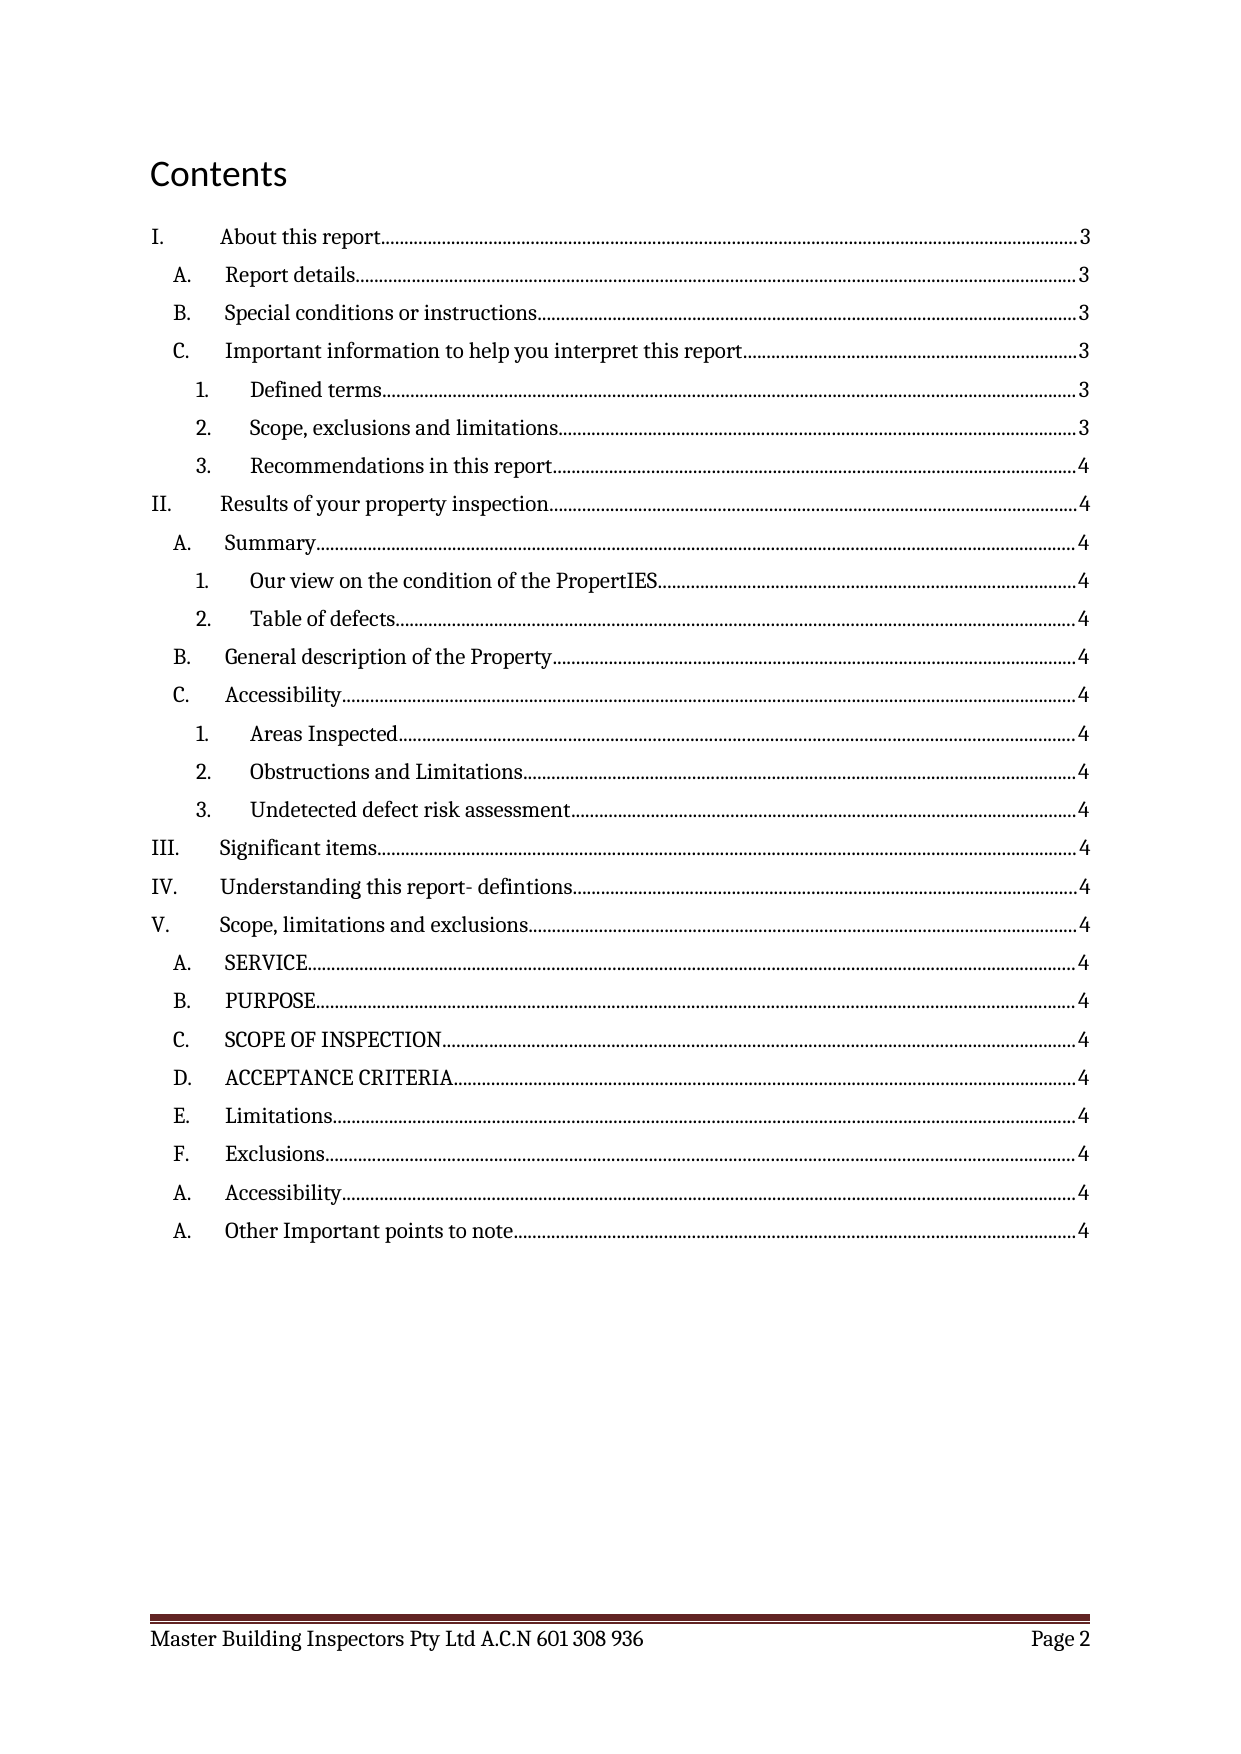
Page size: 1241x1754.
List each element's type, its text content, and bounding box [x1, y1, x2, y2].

text B. PURPOSE 4 [173, 988, 1090, 1014]
text 1. Areas Inspected 4 [196, 721, 1090, 747]
text 3. Recommendations in this report 4 [196, 453, 1090, 479]
text IV. Understanding this report- defintions 4 [150, 873, 1090, 900]
text E. Limitations 4 [173, 1103, 1090, 1129]
text 1. Our view on the condition of the PropertIES 4 [196, 568, 1090, 594]
text B. Special conditions or instructions 3 [173, 300, 1090, 326]
text 2. Scope, exclusions and limitations 3 [196, 415, 1090, 441]
text F. Exclusions 4 [173, 1141, 1090, 1167]
text I. About this report 3 [150, 223, 1090, 250]
text A. Report details 3 [173, 262, 1090, 288]
text 3. Undetected defect risk assessment 4 [196, 797, 1090, 823]
text C. Accessibility 4 [173, 682, 1090, 709]
text 2. Table of defects 4 [196, 606, 1090, 632]
text A. Accessibility 4 [173, 1179, 1090, 1206]
text 2. Obstructions and Limitations 4 [196, 759, 1090, 785]
text 1. Defined terms 3 [196, 376, 1090, 403]
text Contents [150, 150, 1090, 196]
text C. Important information to help you interpret this report 3 [173, 338, 1090, 364]
text V. Scope, limitations and exclusions 4 [150, 912, 1090, 938]
text II. Results of your property inspection 4 [150, 491, 1090, 517]
text D. ACCEPTANCE CRITERIA 4 [173, 1064, 1090, 1091]
text B. General description of the Property 4 [173, 644, 1090, 670]
text A. Summary 4 [173, 529, 1090, 556]
text A. Other Important points to note 4 [173, 1217, 1090, 1244]
text A. SERVICE 4 [173, 950, 1090, 976]
text C. SCOPE OF INSPECTION 4 [173, 1026, 1090, 1053]
text III. Significant items 4 [150, 835, 1090, 862]
